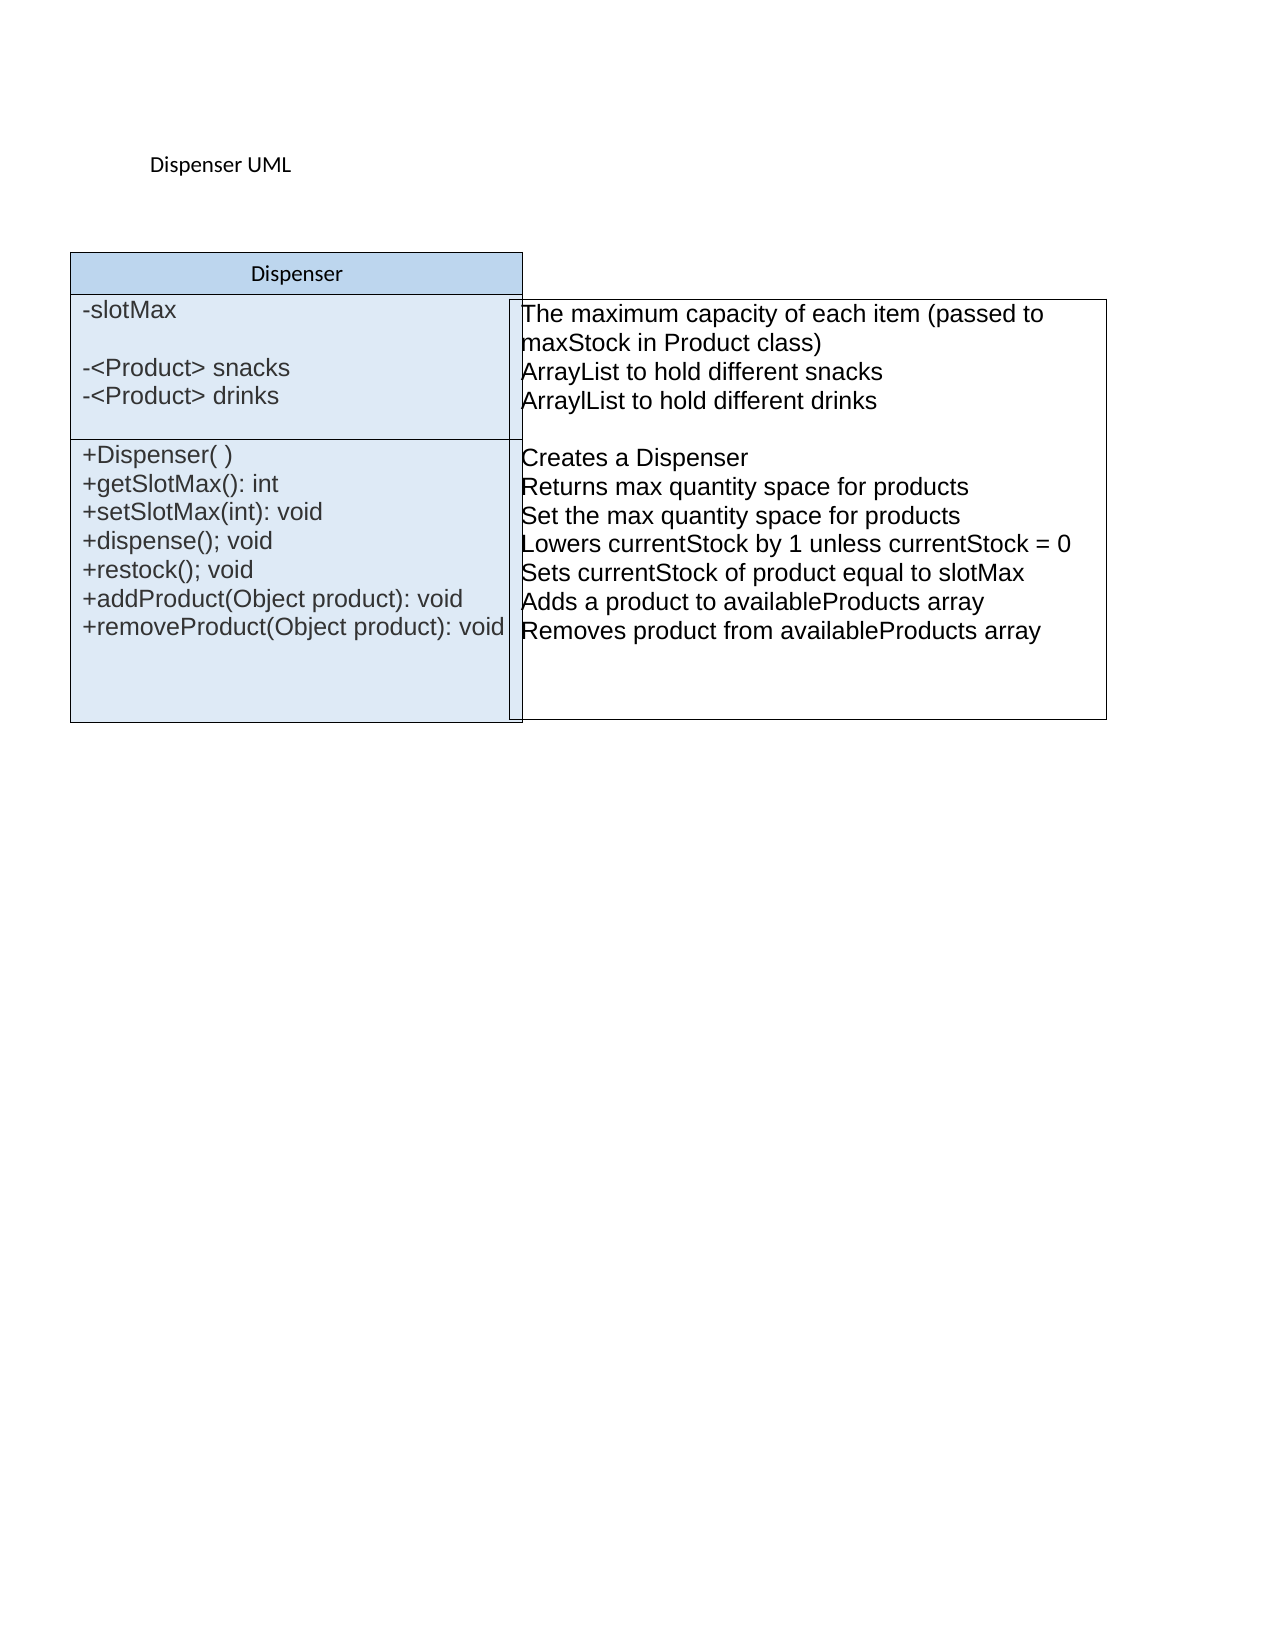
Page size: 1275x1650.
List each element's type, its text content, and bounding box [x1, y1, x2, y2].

table_cell +Dispenser( ) +getSlotMax(): int +setSlotMax(int): void +dispense(); void +restock(); void +addProduct(Object product): void +removeProduct(Object product): void [71, 440, 522, 722]
table_header The maximum capacity of each item (passed to maxStock in Product class) ArrayList to hold different snacks ArraylList to hold different drinks Creates a Dispenser Returns max quantity space for products Set the max quantity space for products Lowers currentStock by 1 unless currentStock = 0 Sets currentStock of product equal to slotMax Adds a product to availableProducts array Removes product from availableProducts array [510, 300, 1106, 719]
table_header Dispenser [71, 253, 522, 294]
text Dispenser UML [150, 150, 1125, 178]
table_cell -slotMax -<Product> snacks -<Product> drinks [71, 295, 522, 439]
